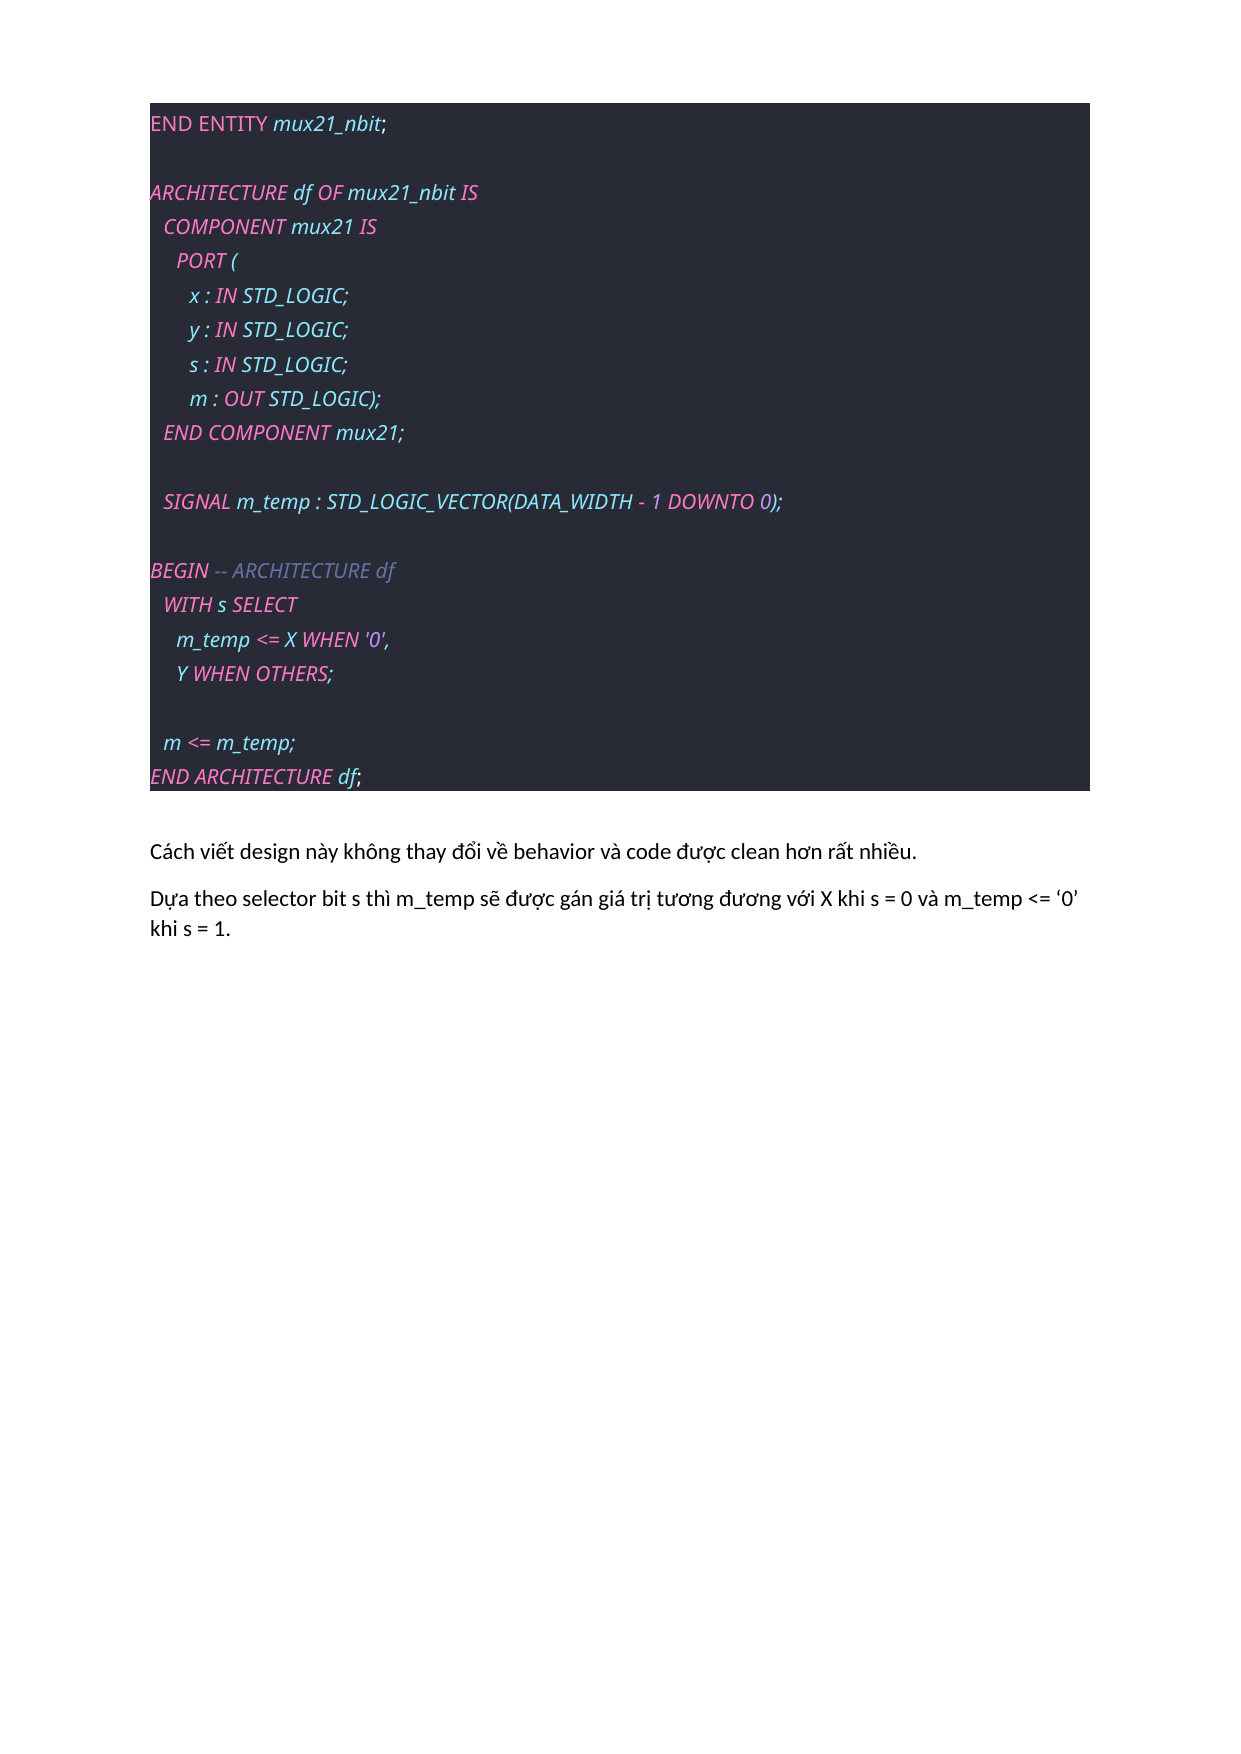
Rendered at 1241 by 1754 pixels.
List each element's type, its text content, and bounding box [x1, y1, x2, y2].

text SIGNAL m_temp : STD_LOGIC_VECTOR(DATA_WIDTH - 1 DOWNTO 0); [150, 481, 1090, 516]
text COMPONENT mux21 IS [150, 206, 1090, 241]
text x : IN STD_LOGIC; [150, 275, 1090, 309]
text m : OUT STD_LOGIC); [150, 378, 1090, 412]
text END ARCHITECTURE df; [150, 756, 1090, 791]
text ARCHITECTURE df OF mux21_nbit IS [150, 172, 1090, 206]
text END COMPONENT mux21; [150, 412, 1090, 447]
text s : IN STD_LOGIC; [150, 344, 1090, 378]
text PORT ( [150, 241, 1090, 275]
text m <= m_temp; [150, 722, 1090, 756]
text WITH s SELECT [150, 584, 1090, 619]
text m_temp <= X WHEN '0', [150, 619, 1090, 653]
text Y WHEN OTHERS; [150, 653, 1090, 687]
text Cách viết design này không thay đổi về behavior và code được clean hơn rất nhiều. [150, 837, 1090, 866]
text END ENTITY mux21_nbit; [150, 103, 1090, 137]
text BEGIN -- ARCHITECTURE df [150, 550, 1090, 584]
text y : IN STD_LOGIC; [150, 309, 1090, 344]
text Dựa theo selector bit s thì m_temp sẽ được gán giá trị tương đương với X khi s = 0 và m_temp <= ‘0’ khi s = 1. [150, 884, 1090, 943]
